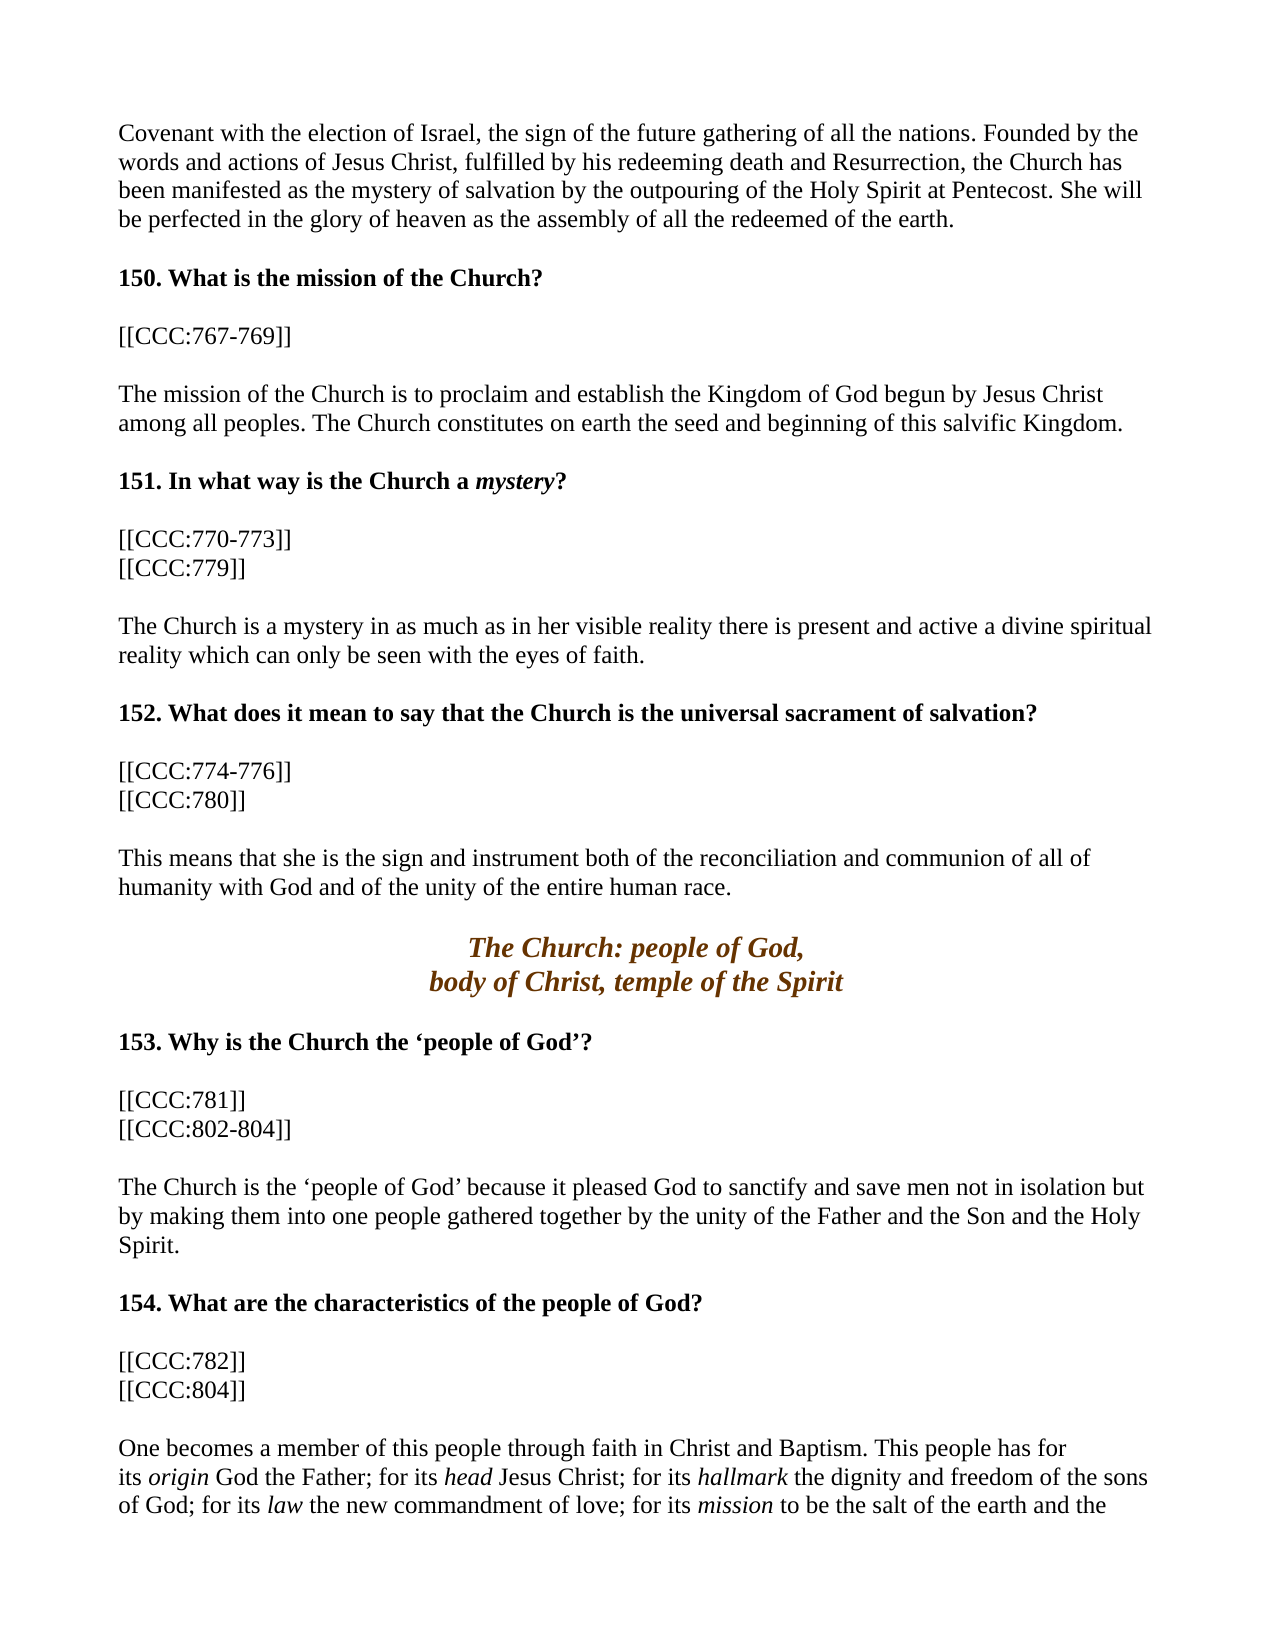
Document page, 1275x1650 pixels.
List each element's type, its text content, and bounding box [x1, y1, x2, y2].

text 153. Why is the Church the ‘people of God’? [118, 1027, 1157, 1056]
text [118, 118, 1157, 233]
text [[CCC:781]] [[CCC:802-804]] [118, 1085, 1157, 1143]
text 154. What are the characteristics of the people of God? [118, 1288, 1157, 1317]
text [[CCC:782]] [[CCC:804]] [118, 1346, 1157, 1404]
text 152. What does it mean to say that the Church is the universal sacrament of salvation? [118, 698, 1157, 727]
text 151. In what way is the Church a mystery? [118, 466, 1157, 495]
text The mission of the Church is to proclaim and establish the Kingdom of God begun by Jesus Christ among all peoples. The Church constitutes on earth the seed and beginning of this salvific Kingdom. [118, 379, 1157, 437]
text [118, 1433, 1157, 1519]
text The Church is the ‘people of God’ because it pleased God to sanctify and save men not in isolation but by making them into one people gathered together by the unity of the Father and the Son and the Holy Spirit. [118, 1172, 1157, 1258]
text The Church is a mystery in as much as in her visible reality there is present and active a divine spiritual reality which can only be seen with the eyes of faith. [118, 611, 1157, 669]
text The Church: people of God, body of Christ, temple of the Spirit [118, 930, 1157, 997]
text [[CCC:767-769]] [118, 321, 1157, 349]
text [[CCC:774-776]] [[CCC:780]] [118, 756, 1157, 814]
text [[CCC:770-773]] [[CCC:779]] [118, 524, 1157, 582]
text 150. What is the mission of the Church? [118, 263, 1157, 291]
text This means that she is the sign and instrument both of the reconciliation and communion of all of humanity with God and of the unity of the entire human race. [118, 843, 1157, 901]
